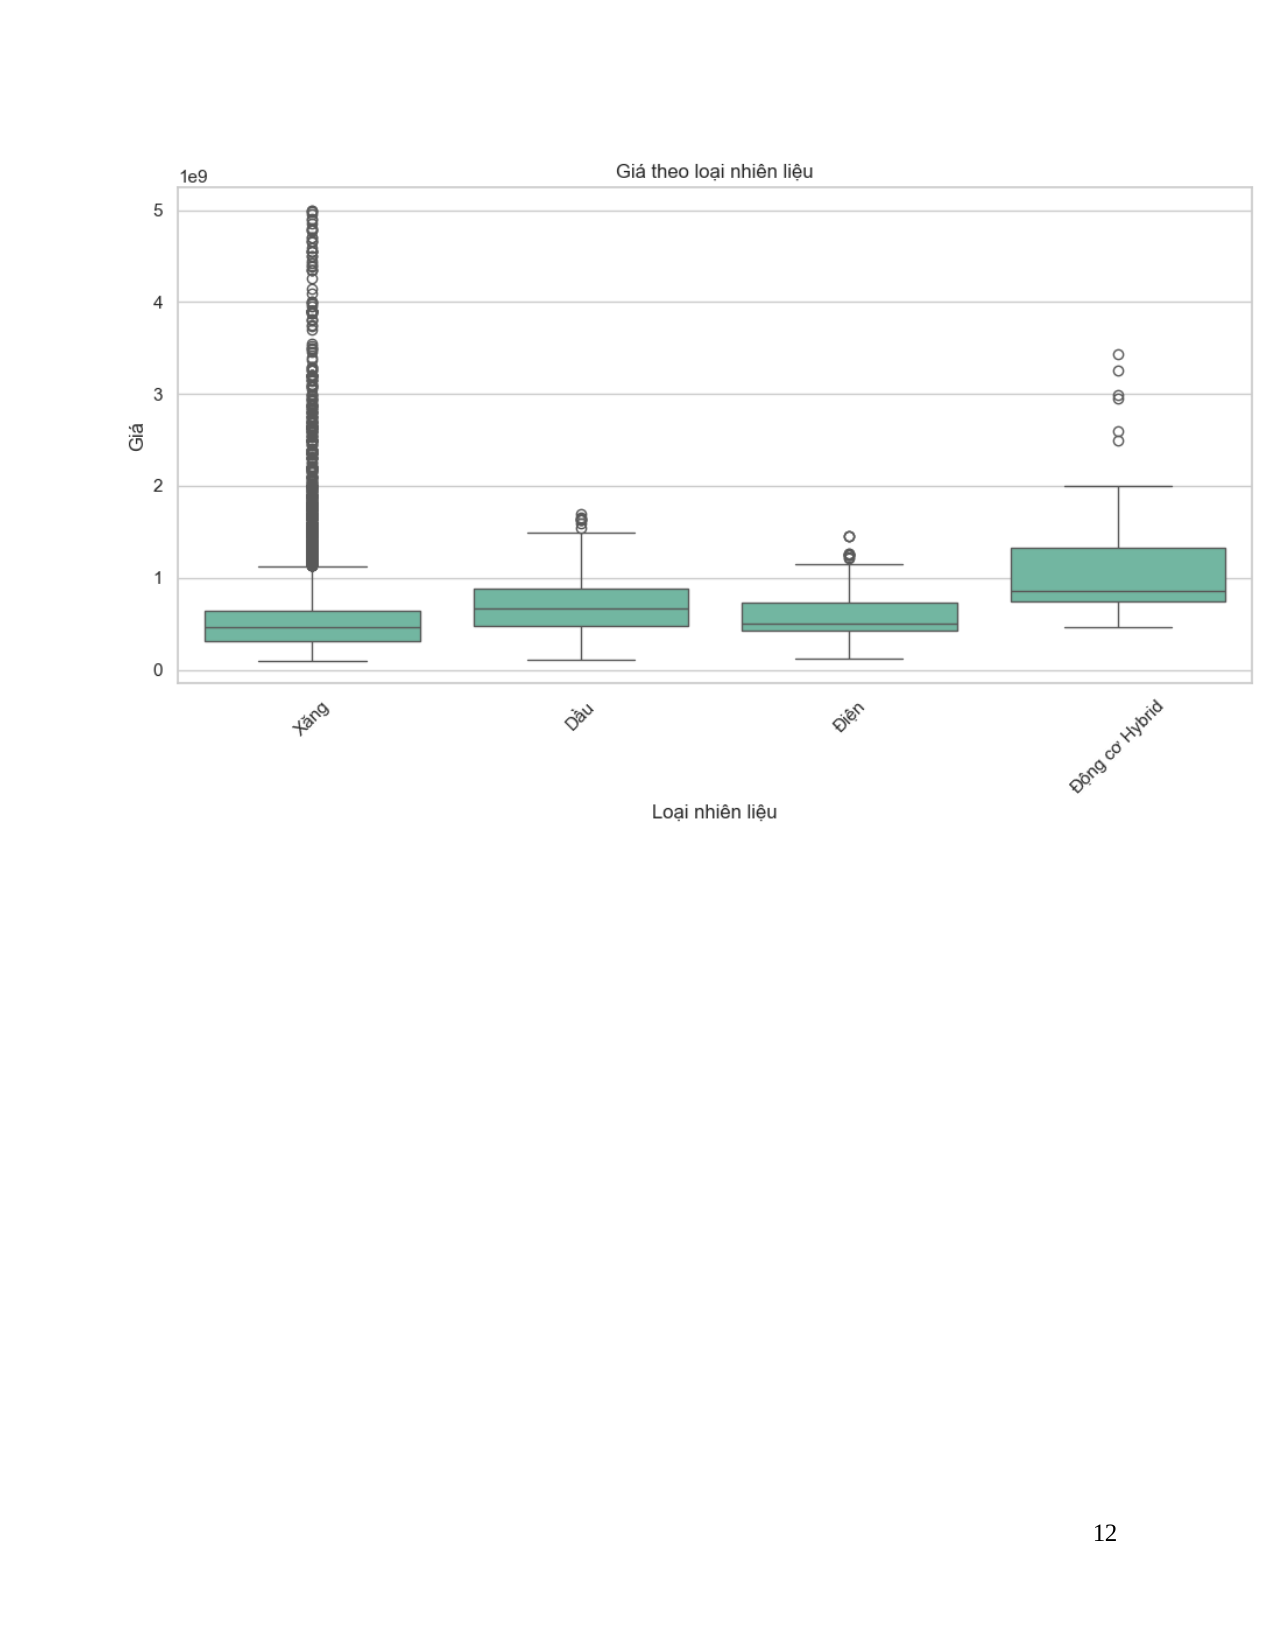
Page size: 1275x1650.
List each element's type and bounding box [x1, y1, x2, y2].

picture [108, 143, 1273, 843]
